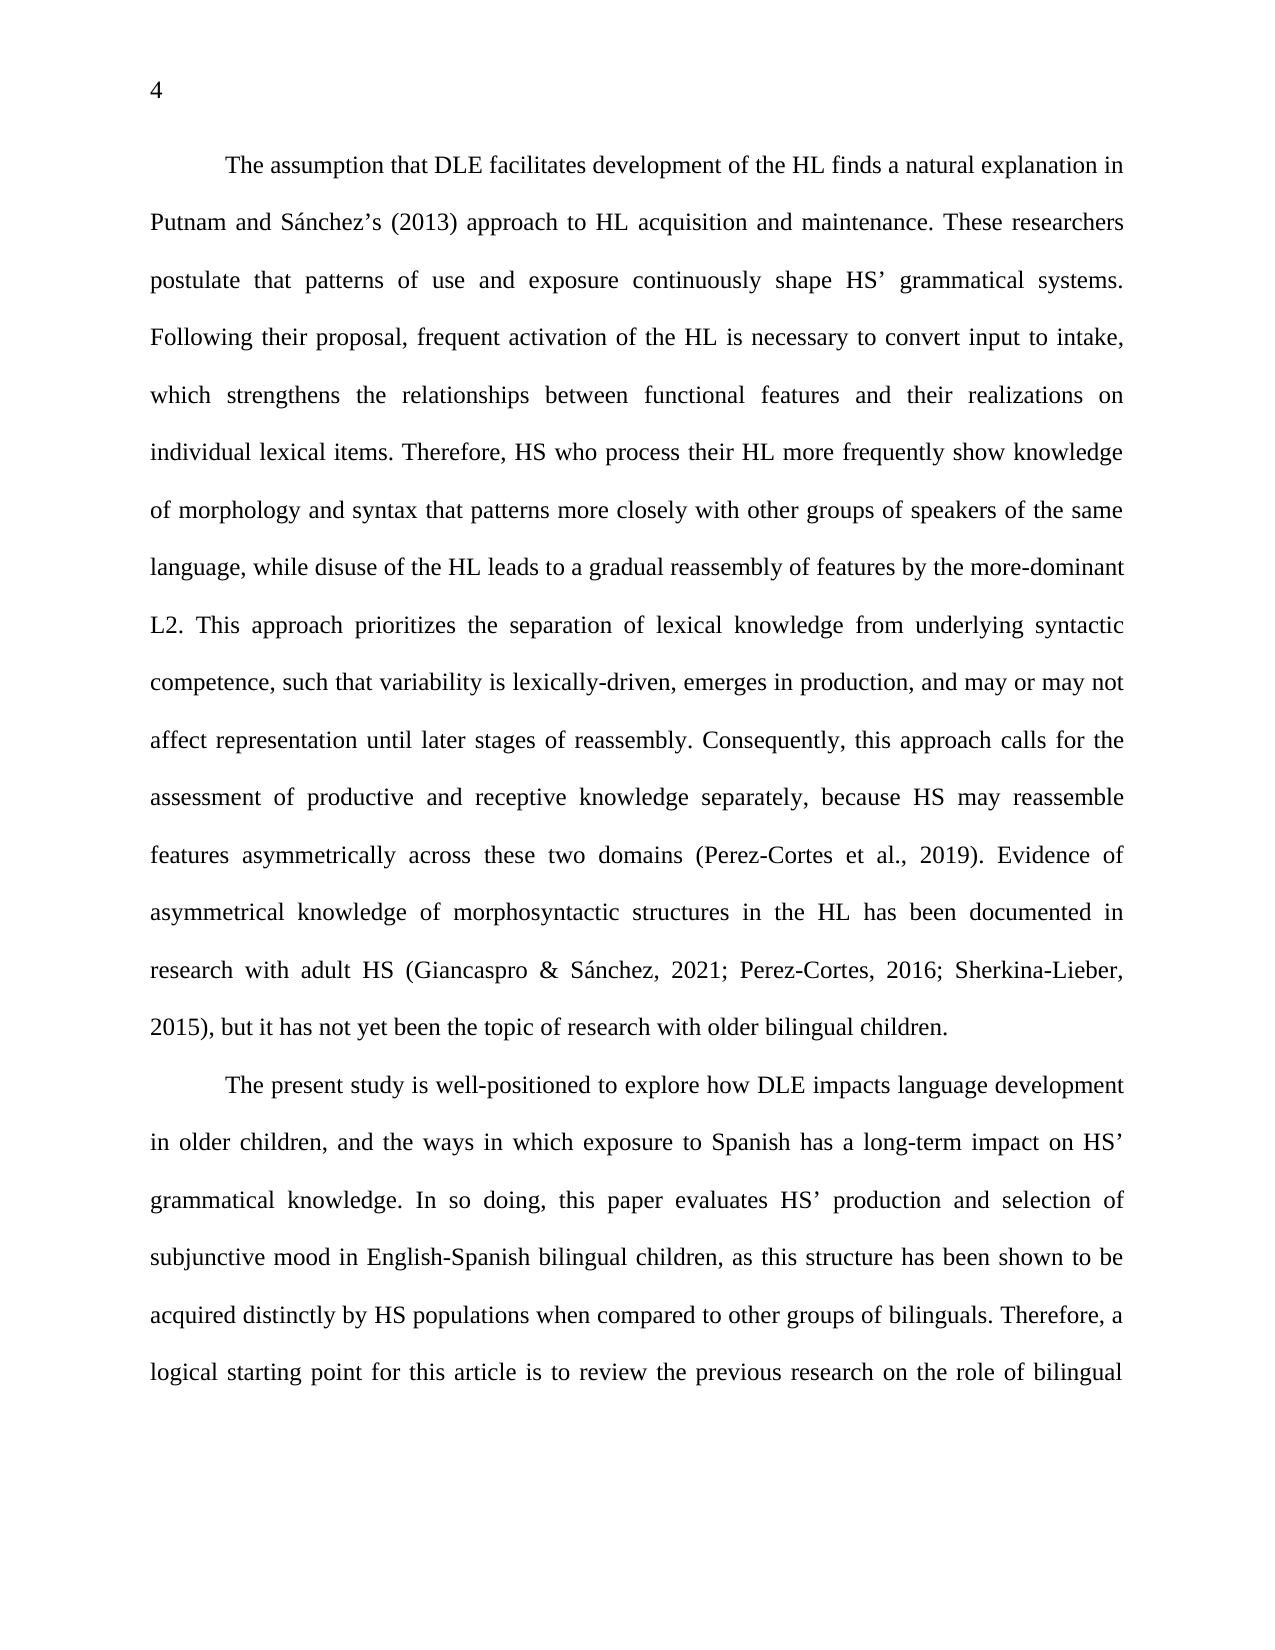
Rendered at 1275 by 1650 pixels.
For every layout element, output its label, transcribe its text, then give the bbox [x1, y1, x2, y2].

text The assumption that DLE facilitates development of the HL finds a natural explanation in Putnam and Sánchez’s (2013) approach to HL acquisition and maintenance. These researchers postulate that patterns of use and exposure continuously shape HS’ grammatical systems. Following their proposal, frequent activation of the HL is necessary to convert input to intake, which strengthens the relationships between functional features and their realizations on individual lexical items. Therefore, HS who process their HL more frequently show knowledge of morphology and syntax that patterns more closely with other groups of speakers of the same language, while disuse of the HL leads to a gradual reassembly of features by the more-dominant L2. This approach prioritizes the separation of lexical knowledge from underlying syntactic competence, such that variability is lexically-driven, emerges in production, and may or may not affect representation until later stages of reassembly. Consequently, this approach calls for the assessment of productive and receptive knowledge separately, because HS may reassemble features asymmetrically across these two domains (Perez-Cortes et al., 2019). Evidence of asymmetrical knowledge of morphosyntactic structures in the HL has been documented in research with adult HS (Giancaspro & Sánchez, 2021; Perez-Cortes, 2016; Sherkina-Lieber, 2015), but it has not yet been the topic of research with older bilingual children. [150, 150, 1125, 1041]
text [150, 1070, 1125, 1386]
